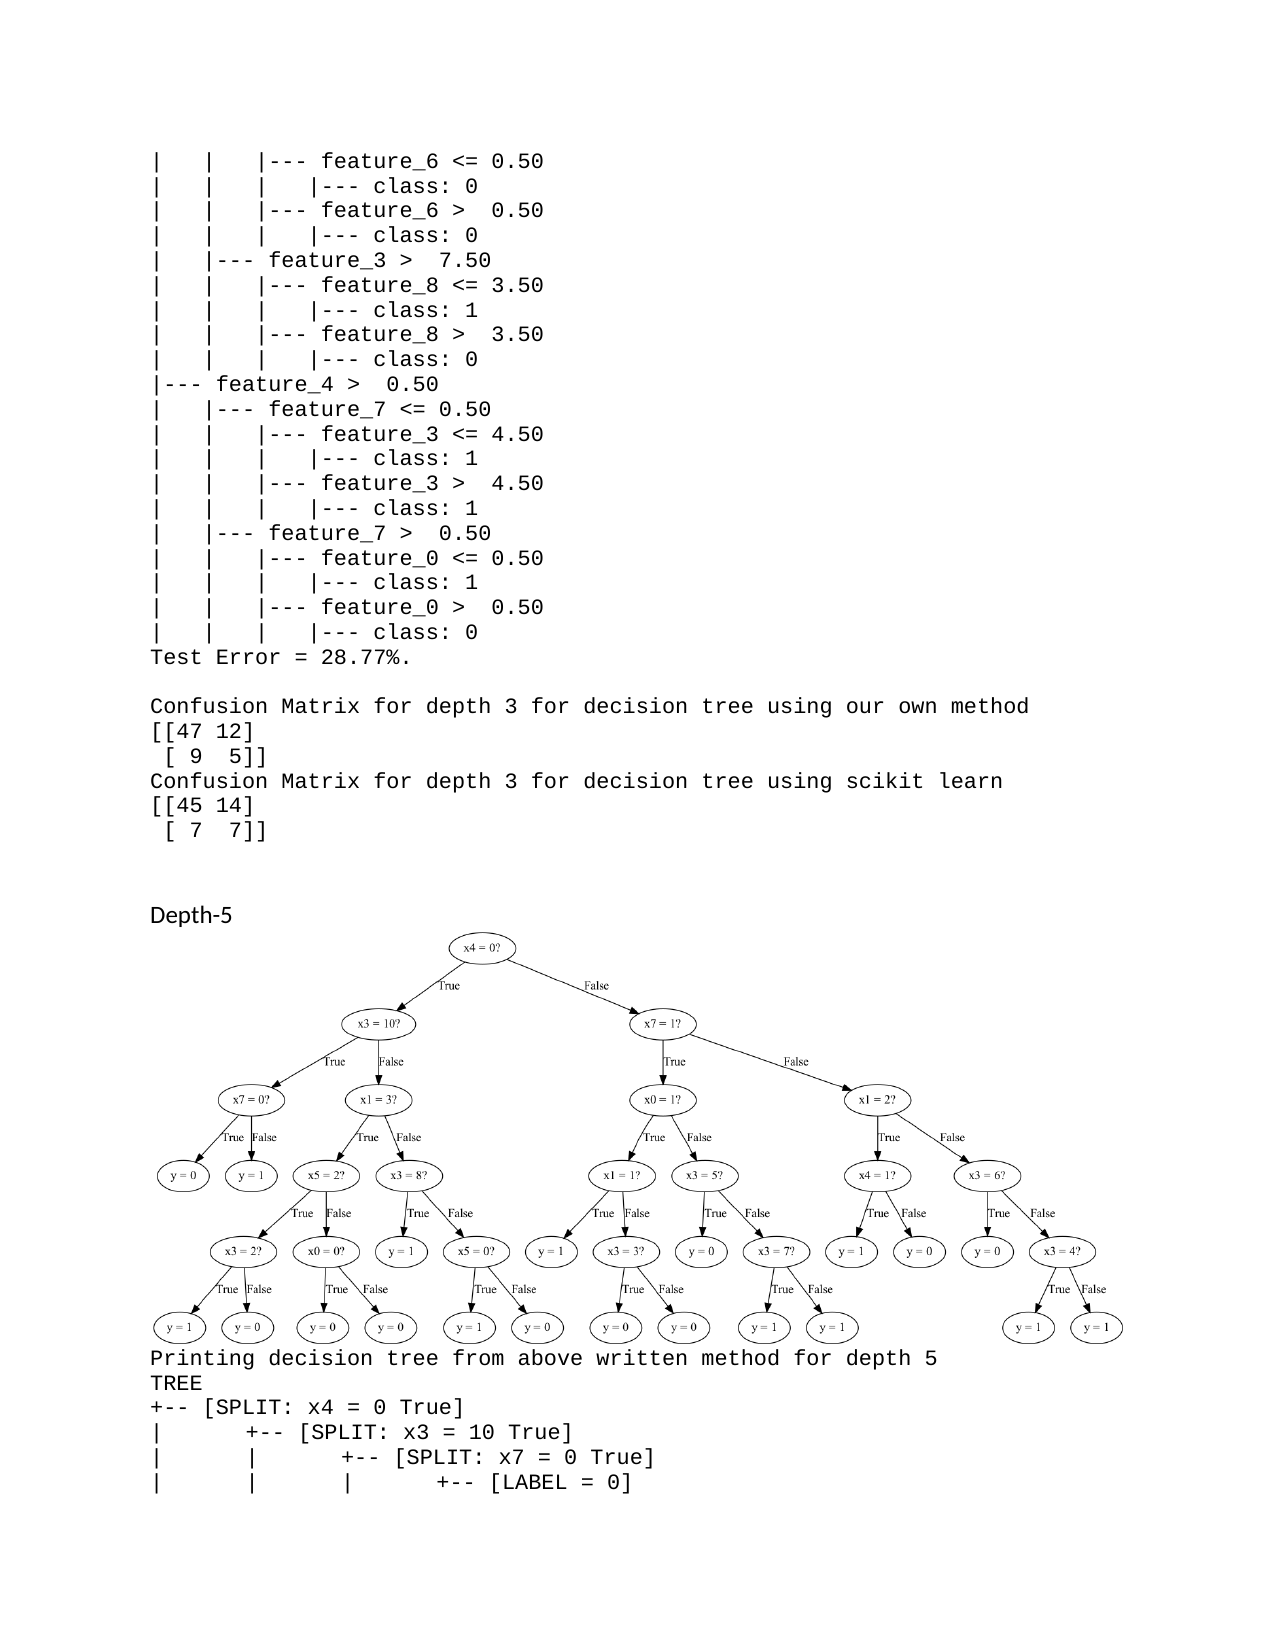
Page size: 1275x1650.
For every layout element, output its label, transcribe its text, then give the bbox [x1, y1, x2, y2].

text | +-- [SPLIT: x3 = 10 True] [150, 1421, 1125, 1446]
text [[45 14] [150, 794, 1125, 819]
text | |--- feature_7 > 0.50 [150, 522, 1125, 547]
text | | | |--- class: 0 [150, 621, 1125, 646]
text [[47 12] [150, 720, 1125, 745]
text Confusion Matrix for depth 3 for decision tree using scikit learn [150, 770, 1125, 794]
text | |--- feature_7 <= 0.50 [150, 398, 1125, 423]
text |--- feature_4 > 0.50 [150, 373, 1125, 398]
text TREE [150, 1372, 1125, 1396]
text | | |--- feature_0 <= 0.50 [150, 547, 1125, 571]
text | | |--- feature_6 <= 0.50 [150, 150, 1125, 175]
text | |--- feature_3 > 7.50 [150, 249, 1125, 274]
text | | |--- feature_8 > 3.50 [150, 323, 1125, 348]
text Printing decision tree from above written method for depth 5 [150, 1347, 1125, 1372]
text Confusion Matrix for depth 3 for decision tree using our own method [150, 695, 1125, 720]
text | | +-- [SPLIT: x7 = 0 True] [150, 1446, 1125, 1471]
text | | | +-- [LABEL = 0] [150, 1471, 1125, 1496]
picture [150, 930, 1125, 1347]
text | | |--- feature_8 <= 3.50 [150, 274, 1125, 299]
text Test Error = 28.77%. [150, 646, 1125, 671]
text | | |--- feature_3 <= 4.50 [150, 423, 1125, 447]
text [ 9 5]] [150, 745, 1125, 770]
text +-- [SPLIT: x4 = 0 True] [150, 1396, 1125, 1421]
text | | | |--- class: 0 [150, 175, 1125, 199]
text | | | |--- class: 1 [150, 497, 1125, 522]
text | | |--- feature_6 > 0.50 [150, 199, 1125, 224]
text | | | |--- class: 0 [150, 224, 1125, 249]
text | | |--- feature_0 > 0.50 [150, 596, 1125, 621]
text | | | |--- class: 1 [150, 299, 1125, 323]
text | | |--- feature_3 > 4.50 [150, 472, 1125, 497]
text [ 7 7]] [150, 819, 1125, 844]
text | | | |--- class: 0 [150, 348, 1125, 373]
text | | | |--- class: 1 [150, 447, 1125, 472]
text | | | |--- class: 1 [150, 571, 1125, 596]
text Depth-5 [150, 899, 1125, 930]
